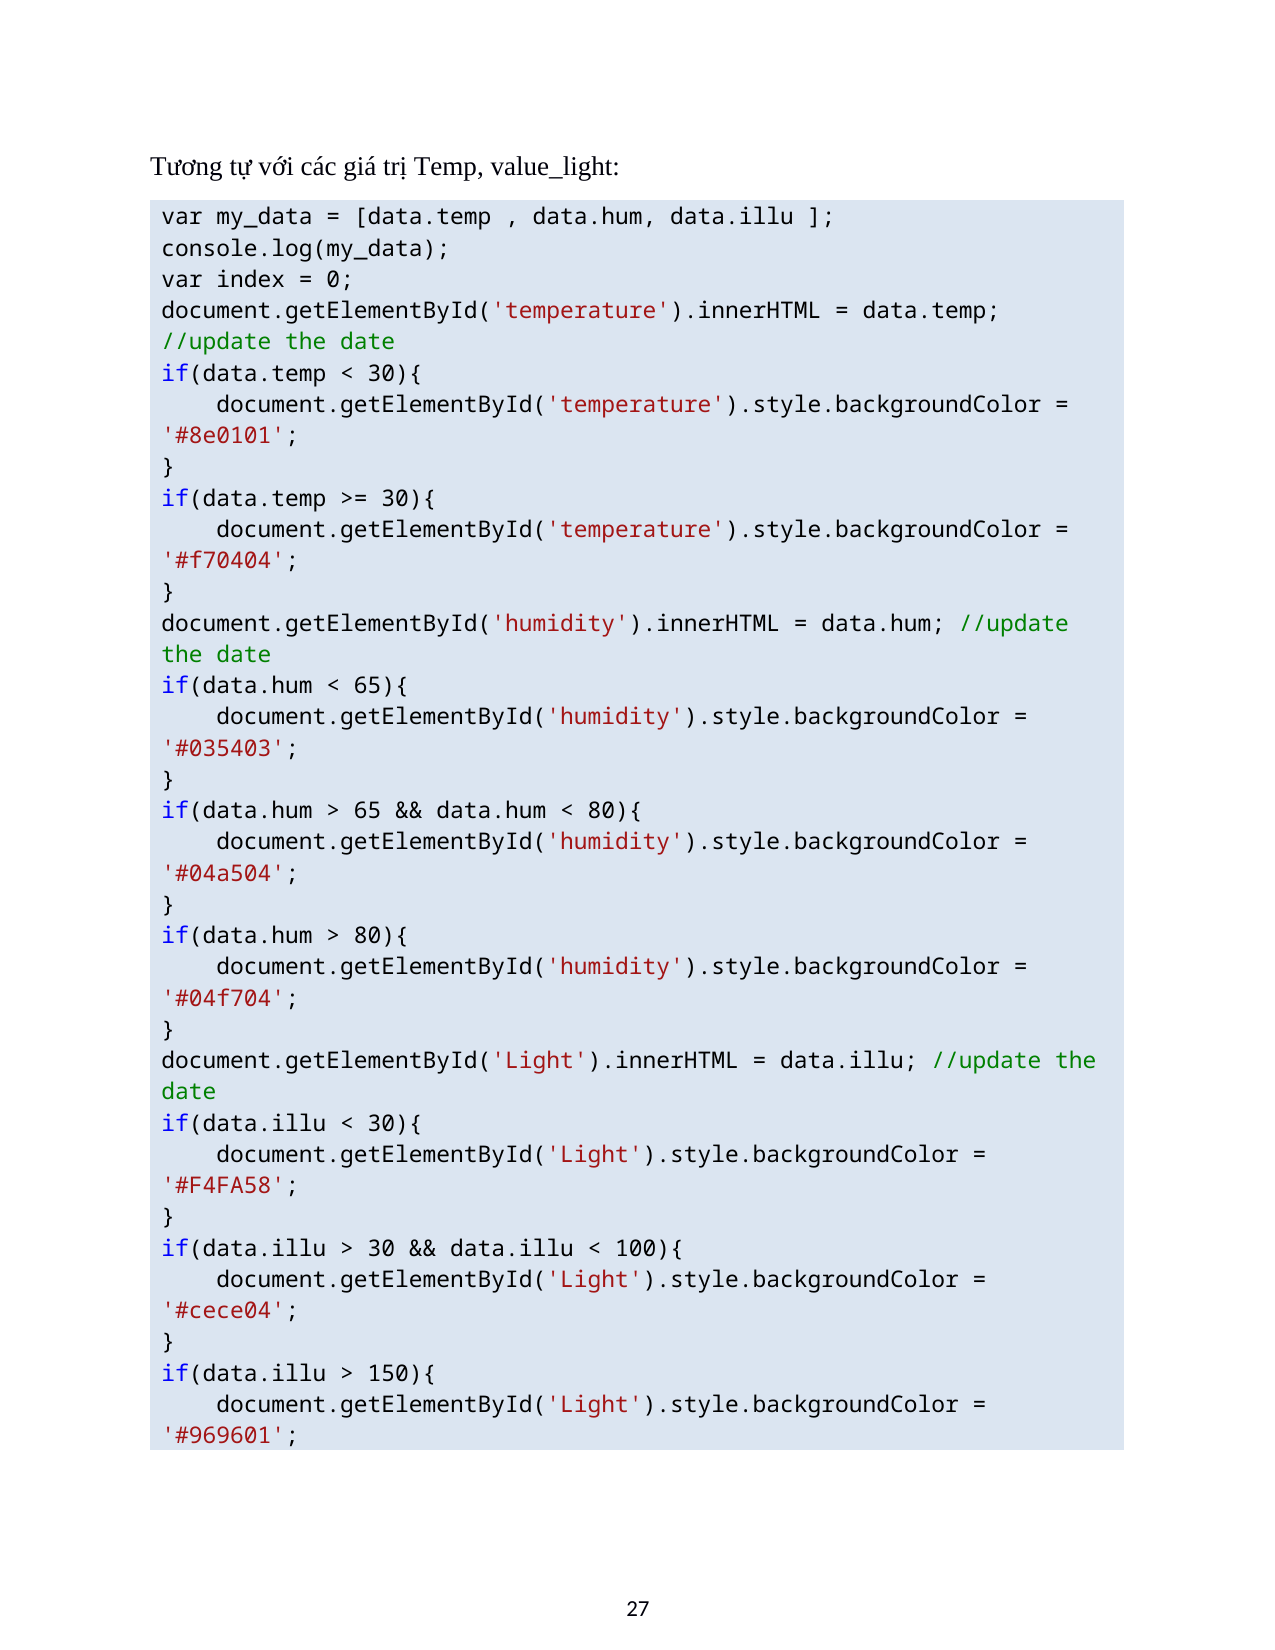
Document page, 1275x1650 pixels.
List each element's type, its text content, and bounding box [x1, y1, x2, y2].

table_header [150, 200, 1124, 1450]
text Tương tự với các giá trị Temp, value_light: [150, 150, 1125, 181]
